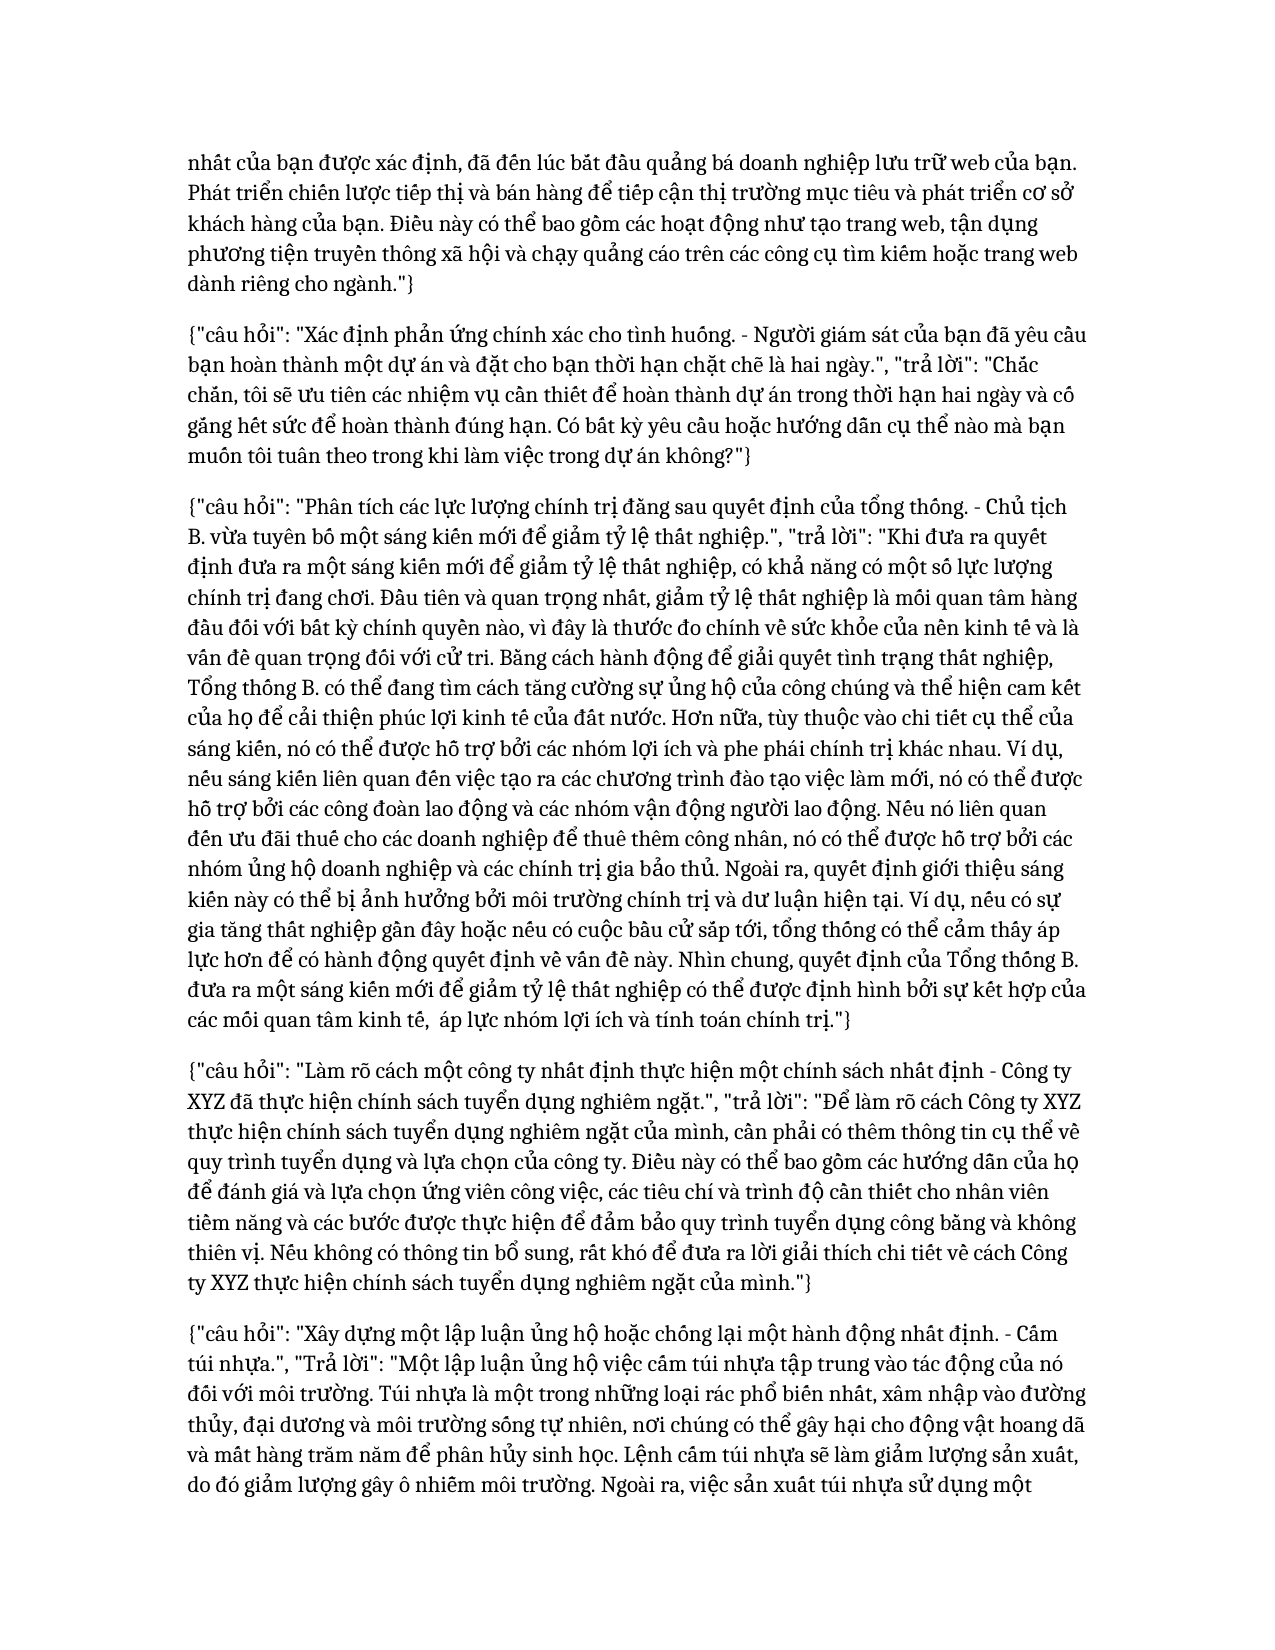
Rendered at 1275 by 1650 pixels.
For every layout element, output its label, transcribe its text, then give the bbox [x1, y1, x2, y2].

text {"câu hỏi": "Làm rõ cách một công ty nhất định thực hiện một chính sách nhất định - Công ty XYZ đã thực hiện chính sách tuyển dụng nghiêm ngặt.", "trả lời": "Để làm rõ cách Công ty XYZ thực hiện chính sách tuyển dụng nghiêm ngặt của mình, cần phải có thêm thông tin cụ thể về quy trình tuyển dụng và lựa chọn của công ty. Điều này có thể bao gồm các hướng dẫn của họ để đánh giá và lựa chọn ứng viên công việc, các tiêu chí và trình độ cần thiết cho nhân viên tiềm năng và các bước được thực hiện để đảm bảo quy trình tuyển dụng công bằng và không thiên vị. Nếu không có thông tin bổ sung, rất khó để đưa ra lời giải thích chi tiết về cách Công ty XYZ thực hiện chính sách tuyển dụng nghiêm ngặt của mình."} [187, 1058, 1087, 1296]
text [187, 150, 1087, 297]
text {"câu hỏi": "Phân tích các lực lượng chính trị đằng sau quyết định của tổng thống. - Chủ tịch B. vừa tuyên bố một sáng kiến mới để giảm tỷ lệ thất nghiệp.", "trả lời": "Khi đưa ra quyết định đưa ra một sáng kiến mới để giảm tỷ lệ thất nghiệp, có khả năng có một số lực lượng chính trị đang chơi. Đầu tiên và quan trọng nhất, giảm tỷ lệ thất nghiệp là mối quan tâm hàng đầu đối với bất kỳ chính quyền nào, vì đây là thước đo chính về sức khỏe của nền kinh tế và là vấn đề quan trọng đối với cử tri. Bằng cách hành động để giải quyết tình trạng thất nghiệp, Tổng thống B. có thể đang tìm cách tăng cường sự ủng hộ của công chúng và thể hiện cam kết của họ để cải thiện phúc lợi kinh tế của đất nước. Hơn nữa, tùy thuộc vào chi tiết cụ thể của sáng kiến, nó có thể được hỗ trợ bởi các nhóm lợi ích và phe phái chính trị khác nhau. Ví dụ, nếu sáng kiến liên quan đến việc tạo ra các chương trình đào tạo việc làm mới, nó có thể được hỗ trợ bởi các công đoàn lao động và các nhóm vận động người lao động. Nếu nó liên quan đến ưu đãi thuế cho các doanh nghiệp để thuê thêm công nhân, nó có thể được hỗ trợ bởi các nhóm ủng hộ doanh nghiệp và các chính trị gia bảo thủ. Ngoài ra, quyết định giới thiệu sáng kiến này có thể bị ảnh hưởng bởi môi trường chính trị và dư luận hiện tại. Ví dụ, nếu có sự gia tăng thất nghiệp gần đây hoặc nếu có cuộc bầu cử sắp tới, tổng thống có thể cảm thấy áp lực hơn để có hành động quyết định về vấn đề này. Nhìn chung, quyết định của Tổng thống B. đưa ra một sáng kiến mới để giảm tỷ lệ thất nghiệp có thể được định hình bởi sự kết hợp của các mối quan tâm kinh tế, áp lực nhóm lợi ích và tính toán chính trị."} [187, 494, 1087, 1034]
text {"câu hỏi": "Xác định phản ứng chính xác cho tình huống. - Người giám sát của bạn đã yêu cầu bạn hoàn thành một dự án và đặt cho bạn thời hạn chặt chẽ là hai ngày.", "trả lời": "Chắc chắn, tôi sẽ ưu tiên các nhiệm vụ cần thiết để hoàn thành dự án trong thời hạn hai ngày và cố gắng hết sức để hoàn thành đúng hạn. Có bất kỳ yêu cầu hoặc hướng dẫn cụ thể nào mà bạn muốn tôi tuân theo trong khi làm việc trong dự án không?"} [187, 322, 1087, 469]
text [187, 1321, 1087, 1498]
